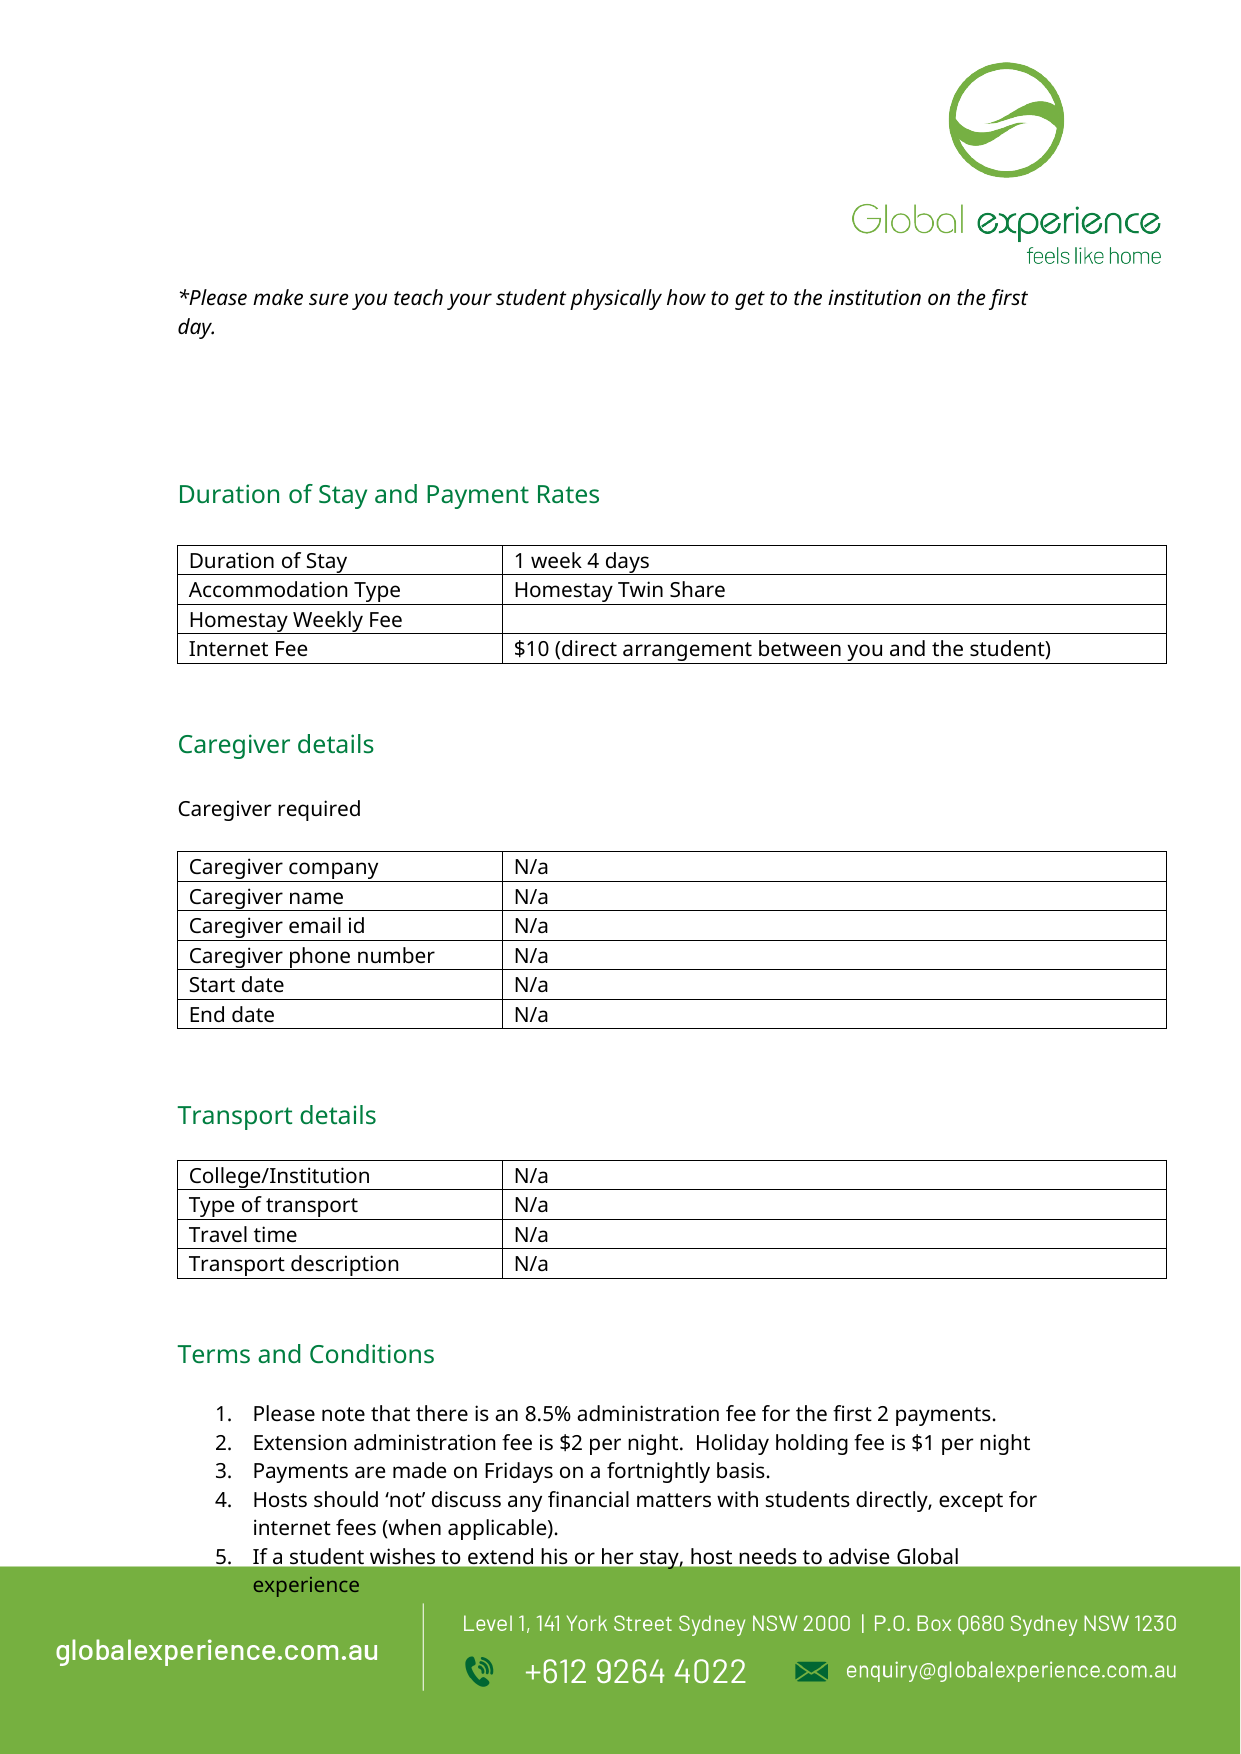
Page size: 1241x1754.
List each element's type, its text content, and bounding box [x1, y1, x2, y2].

table_header Duration of Stay [178, 546, 502, 574]
table_cell $10 (direct arrangement between you and the student) [503, 634, 1166, 663]
text Duration of Stay and Payment Rates [177, 477, 1053, 511]
table_cell Homestay Weekly Fee [178, 605, 502, 633]
table_cell Caregiver name [178, 882, 502, 910]
list Hosts should ‘not’ discuss any financial matters with students directly, except for internet fees (when applicable). [215, 1485, 1053, 1542]
text Caregiver details [177, 726, 1053, 760]
table_cell Caregiver phone number [178, 941, 502, 969]
table_cell Start date [178, 970, 502, 999]
list If a student wishes to extend his or her stay, host needs to advise Global experience [215, 1542, 1053, 1599]
text Terms and Conditions [177, 1336, 1053, 1370]
table_cell Accommodation Type [178, 575, 502, 604]
picture [0, 1566, 1241, 1754]
list Payments are made on Fridays on a fortnightly basis. [215, 1456, 1053, 1485]
picture [852, 62, 1161, 264]
table_cell N/a [503, 1249, 1166, 1278]
table_cell Caregiver email id [178, 911, 502, 940]
table_cell N/a [503, 1000, 1166, 1028]
text *Please make sure you teach your student physically how to get to the institution on the first day. [177, 283, 1053, 340]
table_header College/Institution [178, 1161, 502, 1189]
table_cell End date [178, 1000, 502, 1028]
table_header 1 week 4 days [503, 546, 1166, 574]
table_cell N/a [503, 1220, 1166, 1248]
table_cell Internet Fee [178, 634, 502, 663]
table_cell Transport description [178, 1249, 502, 1278]
table_cell Travel time [178, 1220, 502, 1248]
table_cell N/a [503, 911, 1166, 940]
table_cell Type of transport [178, 1190, 502, 1219]
table_cell Homestay Twin Share [503, 575, 1166, 604]
table_cell N/a [503, 1190, 1166, 1219]
table_cell N/a [503, 970, 1166, 999]
text Caregiver required [177, 794, 1053, 823]
table_header N/a [503, 1161, 1166, 1189]
table_cell N/a [503, 882, 1166, 910]
text Transport details [177, 1097, 1053, 1131]
table_header Caregiver company [178, 852, 502, 881]
list Please note that there is an 8.5% administration fee for the first 2 payments. [215, 1399, 1053, 1428]
list Extension administration fee is $2 per night. Holiday holding fee is $1 per night [215, 1428, 1053, 1456]
table_cell N/a [503, 941, 1166, 969]
table_header N/a [503, 852, 1166, 881]
table_cell [503, 605, 1166, 633]
